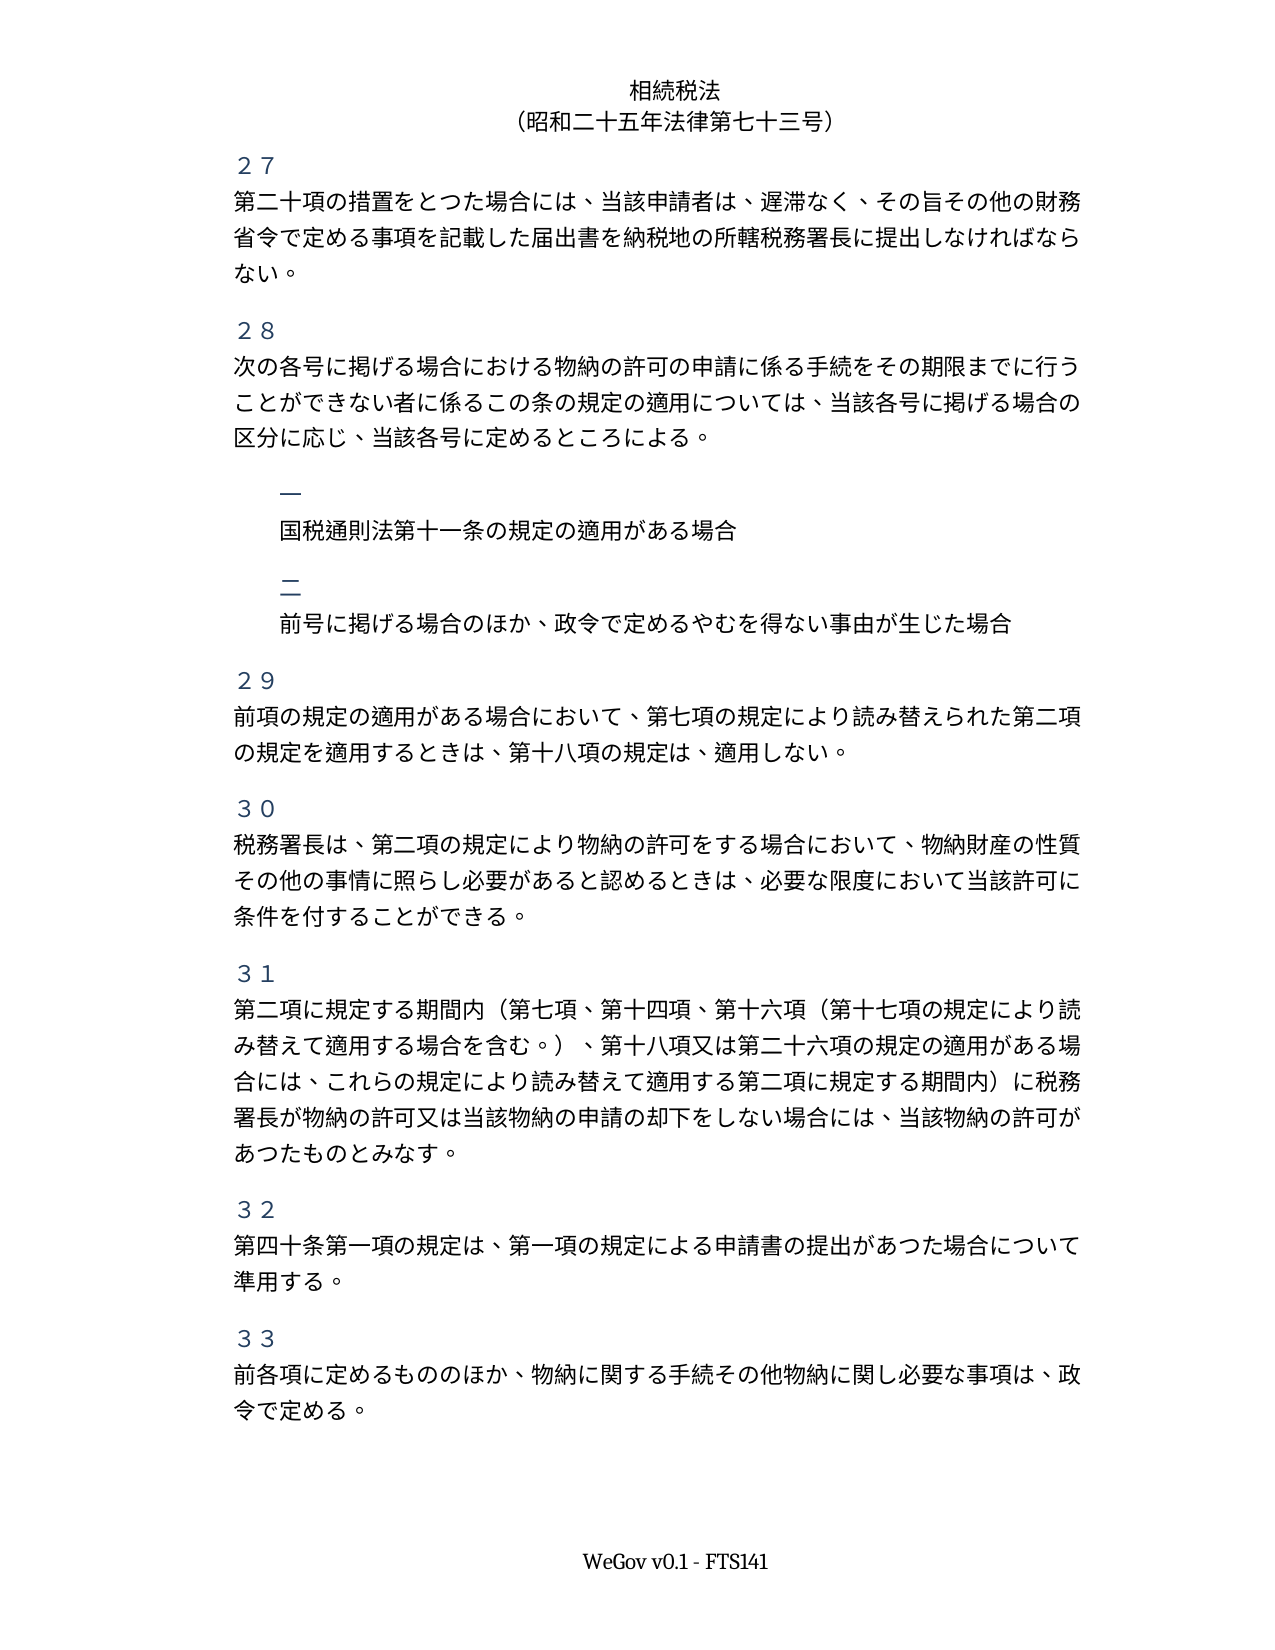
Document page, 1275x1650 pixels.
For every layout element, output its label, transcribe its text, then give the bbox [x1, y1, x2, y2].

text 次の各号に掲げる場合における物納の許可の申請に係る手続をその期限までに行うことができない者に係るこの条の規定の適用については、当該各号に掲げる場合の区分に応じ、当該各号に定めるところによる。 [233, 351, 1087, 454]
text 国税通則法第十一条の規定の適用がある場合 [279, 515, 1087, 546]
subtitle ３０ [233, 793, 1087, 824]
text 前号に掲げる場合のほか、政令で定めるやむを得ない事由が生じた場合 [279, 608, 1087, 639]
text 第四十条第一項の規定は、第一項の規定による申請書の提出があつた場合について準用する。 [233, 1230, 1087, 1297]
subtitle ２７ [233, 150, 1087, 181]
text 前項の規定の適用がある場合において、第七項の規定により読み替えられた第二項の規定を適用するときは、第十八項の規定は、適用しない。 [233, 701, 1087, 768]
subtitle ３１ [233, 958, 1087, 989]
subtitle 二 [279, 572, 1087, 603]
text 第二十項の措置をとつた場合には、当該申請者は、遅滞なく、その旨その他の財務省令で定める事項を記載した届出書を納税地の所轄税務署長に提出しなければならない。 [233, 186, 1087, 289]
subtitle ２８ [233, 314, 1087, 346]
text 第二項に規定する期間内（第七項、第十四項、第十六項（第十七項の規定により読み替えて適用する場合を含む。）、第十八項又は第二十六項の規定の適用がある場合には、これらの規定により読み替えて適用する第二項に規定する期間内）に税務署長が物納の許可又は当該物納の申請の却下をしない場合には、当該物納の許可があつたものとみなす。 [233, 994, 1087, 1169]
subtitle 一 [279, 479, 1087, 510]
subtitle ２９ [233, 664, 1087, 696]
text 税務署長は、第二項の規定により物納の許可をする場合において、物納財産の性質その他の事情に照らし必要があると認めるときは、必要な限度において当該許可に条件を付することができる。 [233, 829, 1087, 932]
text 前各項に定めるもののほか、物納に関する手続その他物納に関し必要な事項は、政令で定める。 [233, 1359, 1087, 1426]
subtitle ３３ [233, 1323, 1087, 1354]
subtitle ３２ [233, 1194, 1087, 1226]
